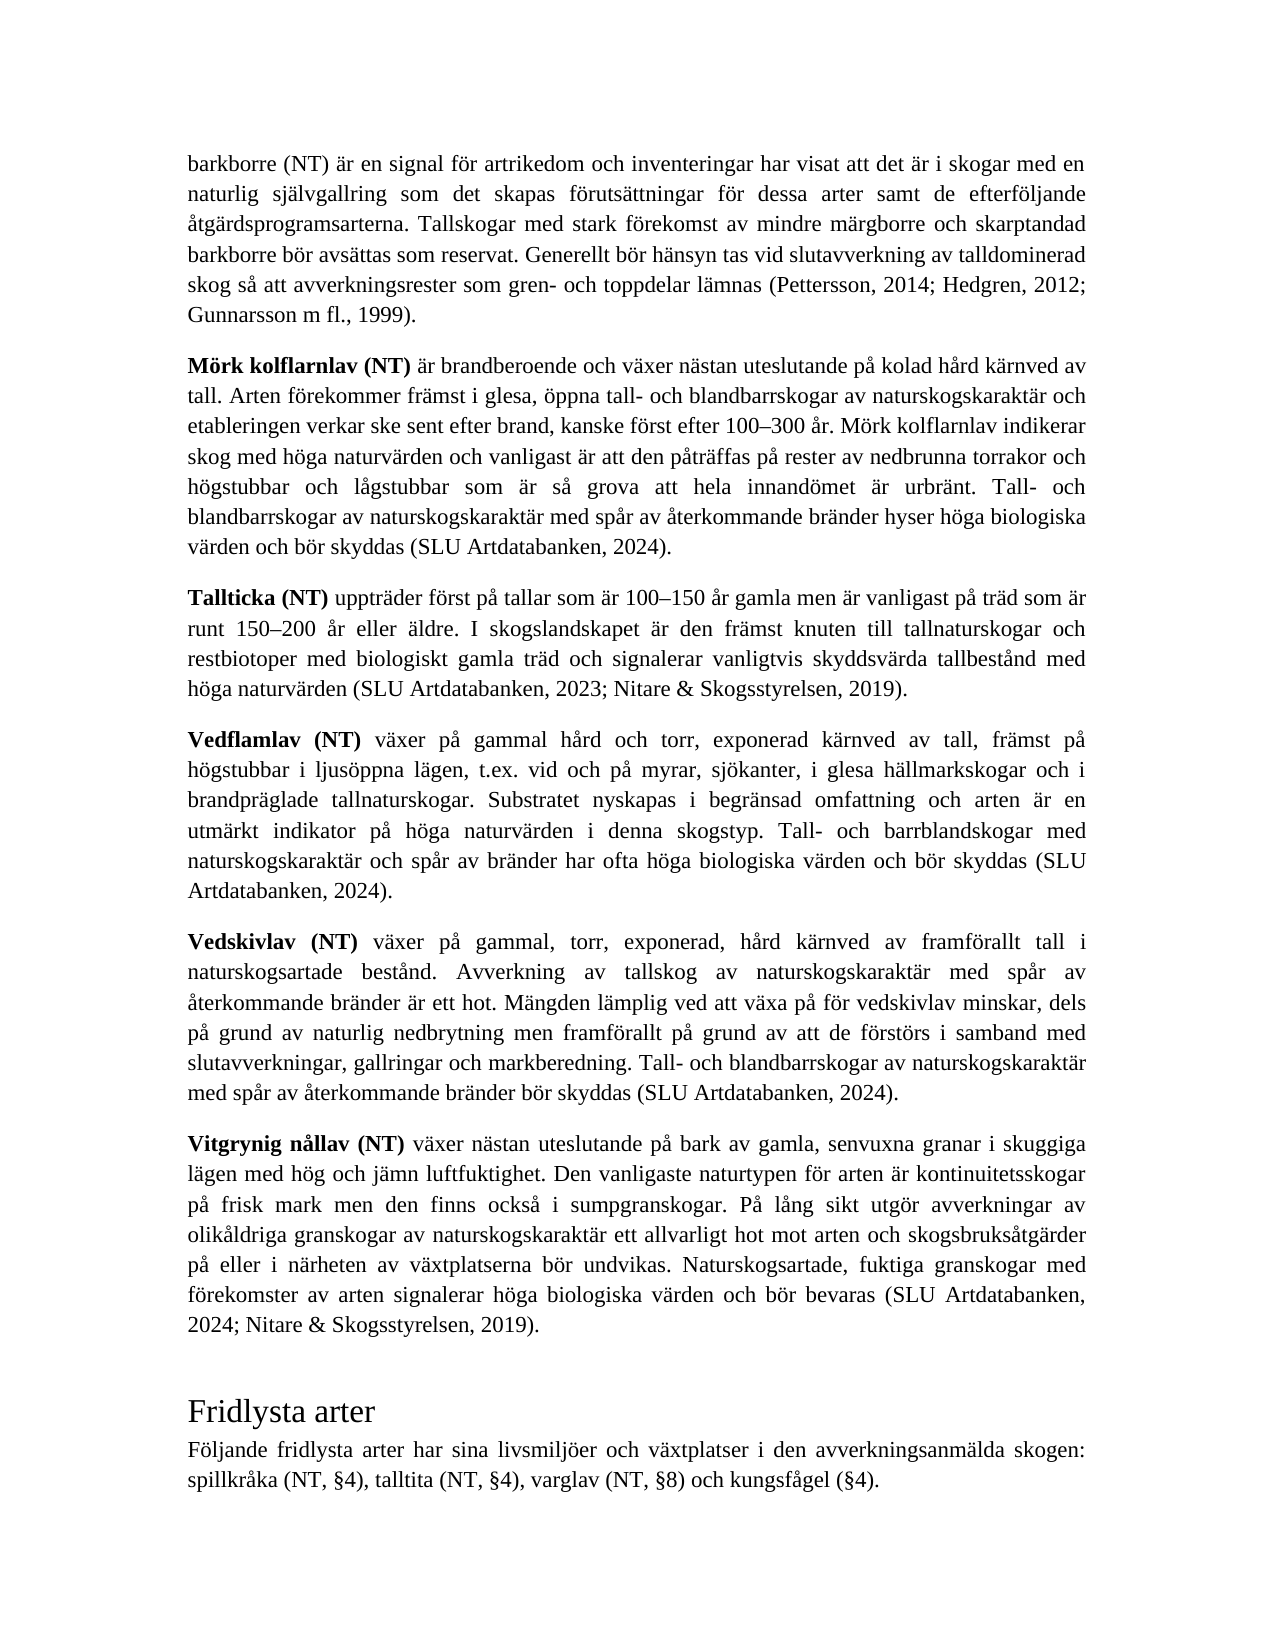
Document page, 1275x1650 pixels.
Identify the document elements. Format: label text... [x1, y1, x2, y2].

text Mörk kolflarnlav (NT) är brandberoende och växer nästan uteslutande på kolad hård kärnved av tall. Arten förekommer främst i glesa, öppna tall- och blandbarrskogar av naturskogskaraktär och etableringen verkar ske sent efter brand, kanske först efter 100–300 år. Mörk kolflarnlav indikerar skog med höga naturvärden och vanligast är att den påträffas på rester av nedbrunna torrakor och högstubbar och lågstubbar som är så grova att hela innandömet är urbränt. Tall- och blandbarrskogar av naturskogskaraktär med spår av återkommande bränder hyser höga biologiska värden och bör skyddas (SLU Artdatabanken, 2024). [187, 352, 1087, 560]
text Vedskivlav (NT) växer på gammal, torr, exponerad, hård kärnved av framförallt tall i naturskogsartade bestånd. Avverkning av tallskog av naturskogskaraktär med spår av återkommande bränder är ett hot. Mängden lämplig ved att växa på för vedskivlav minskar, dels på grund av naturlig nedbrytning men framförallt på grund av att de förstörs i samband med slutavverkningar, gallringar och markberedning. Tall- och blandbarrskogar av naturskogskaraktär med spår av återkommande bränder bör skyddas (SLU Artdatabanken, 2024). [187, 928, 1087, 1106]
text Vedflamlav (NT) växer på gammal hård och torr, exponerad kärnved av tall, främst på högstubbar i ljusöppna lägen, t.ex. vid och på myrar, sjökanter, i glesa hällmarkskogar och i brandpräglade tallnaturskogar. Substratet nyskapas i begränsad omfattning och arten är en utmärkt indikator på höga naturvärden i denna skogstyp. Tall- och barrblandskogar med naturskogskaraktär och spår av bränder har ofta höga biologiska värden och bör skyddas (SLU Artdatabanken, 2024). [187, 726, 1087, 903]
text Tallticka (NT) uppträder först på tallar som är 100–150 år gamla men är vanligast på träd som är runt 150–200 år eller äldre. I skogslandskapet är den främst knuten till tallnaturskogar och restbiotoper med biologiskt gamla träd och signalerar vanligtvis skyddsvärda tallbestånd med höga naturvärden (SLU Artdatabanken, 2023; Nitare & Skogsstyrelsen, 2019). [187, 584, 1087, 701]
text Vitgrynig nållav (NT) växer nästan uteslutande på bark av gamla, senvuxna granar i skuggiga lägen med hög och jämn luftfuktighet. Den vanligaste naturtypen för arten är kontinuitetsskogar på frisk mark men den finns också i sumpgranskogar. På lång sikt utgör avverkningar av olikåldriga granskogar av naturskogskaraktär ett allvarligt hot mot arten och skogsbruksåtgärder på eller i närheten av växtplatserna bör undvikas. Naturskogsartade, fuktiga granskogar med förekomster av arten signalerar höga biologiska värden och bör bevaras (SLU Artdatabanken, 2024; Nitare & Skogsstyrelsen, 2019). [187, 1130, 1087, 1338]
text Följande fridlysta arter har sina livsmiljöer och växtplatser i den avverkningsanmälda skogen: spillkråka (NT, §4), talltita (NT, §4), varglav (NT, §8) och kungsfågel (§4). [187, 1436, 1087, 1492]
subtitle Fridlysta arter [187, 1392, 1087, 1430]
